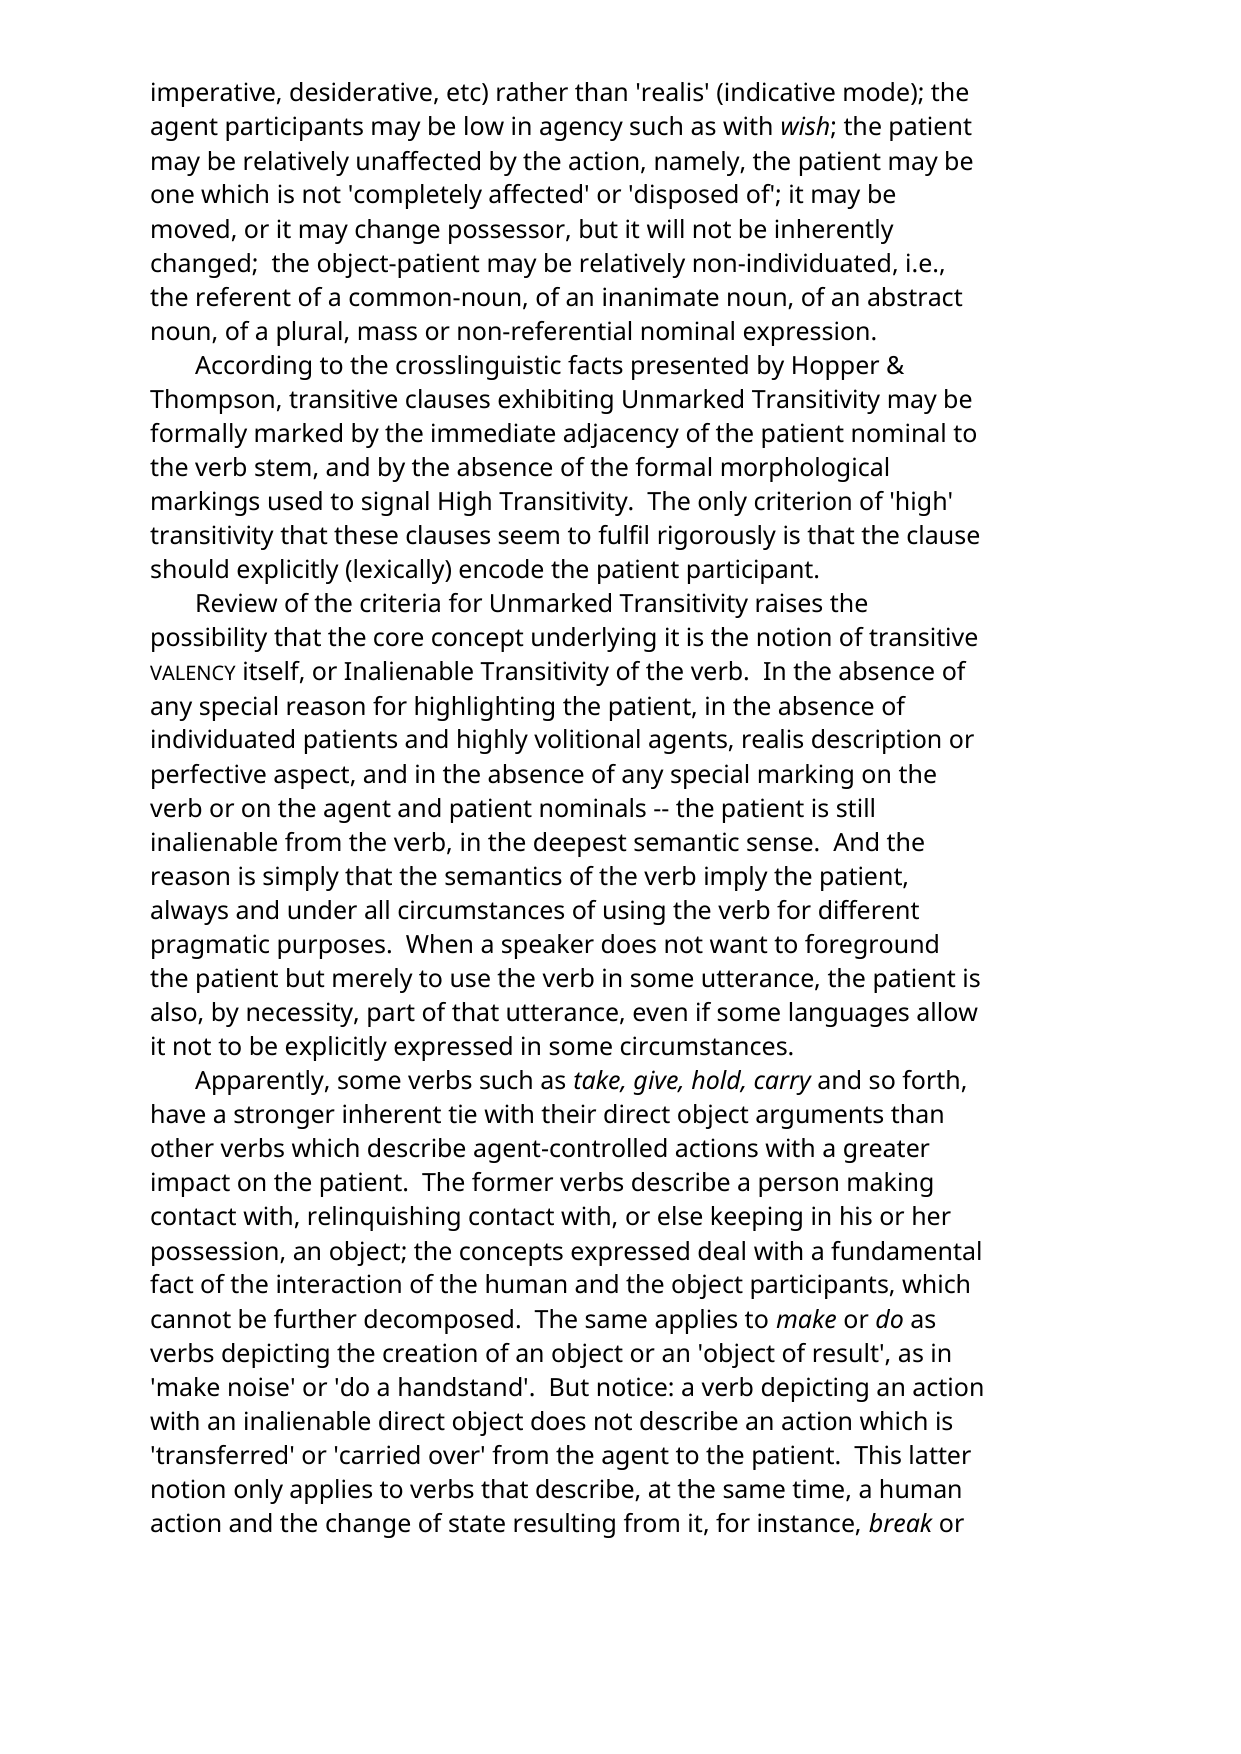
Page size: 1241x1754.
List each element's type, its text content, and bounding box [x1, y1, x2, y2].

text Review of the criteria for Unmarked Transitivity raises the possibility that the core concept underlying it is the notion of transitive valency itself, or Inalienable Transitivity of the verb. In the absence of any special reason for highlighting the patient, in the absence of individuated patients and highly volitional agents, realis description or perfective aspect, and in the absence of any special marking on the verb or on the agent and patient nominals -- the patient is still inalienable from the verb, in the deepest semantic sense. And the reason is simply that the semantics of the verb imply the patient, always and under all circumstances of using the verb for different pragmatic purposes. When a speaker does not want to foreground the patient but merely to use the verb in some utterance, the patient is also, by necessity, part of that utterance, even if some languages allow it not to be explicitly expressed in some circumstances. [150, 586, 985, 1063]
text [150, 75, 985, 347]
text According to the crosslinguistic facts presented by Hopper & Thompson, transitive clauses exhibiting Unmarked Transitivity may be formally marked by the immediate adjacency of the patient nominal to the verb stem, and by the absence of the formal morphological markings used to signal High Transitivity. The only criterion of 'high' transitivity that these clauses seem to fulfil rigorously is that the clause should explicitly (lexically) encode the patient participant. [150, 347, 985, 586]
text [150, 1063, 985, 1540]
